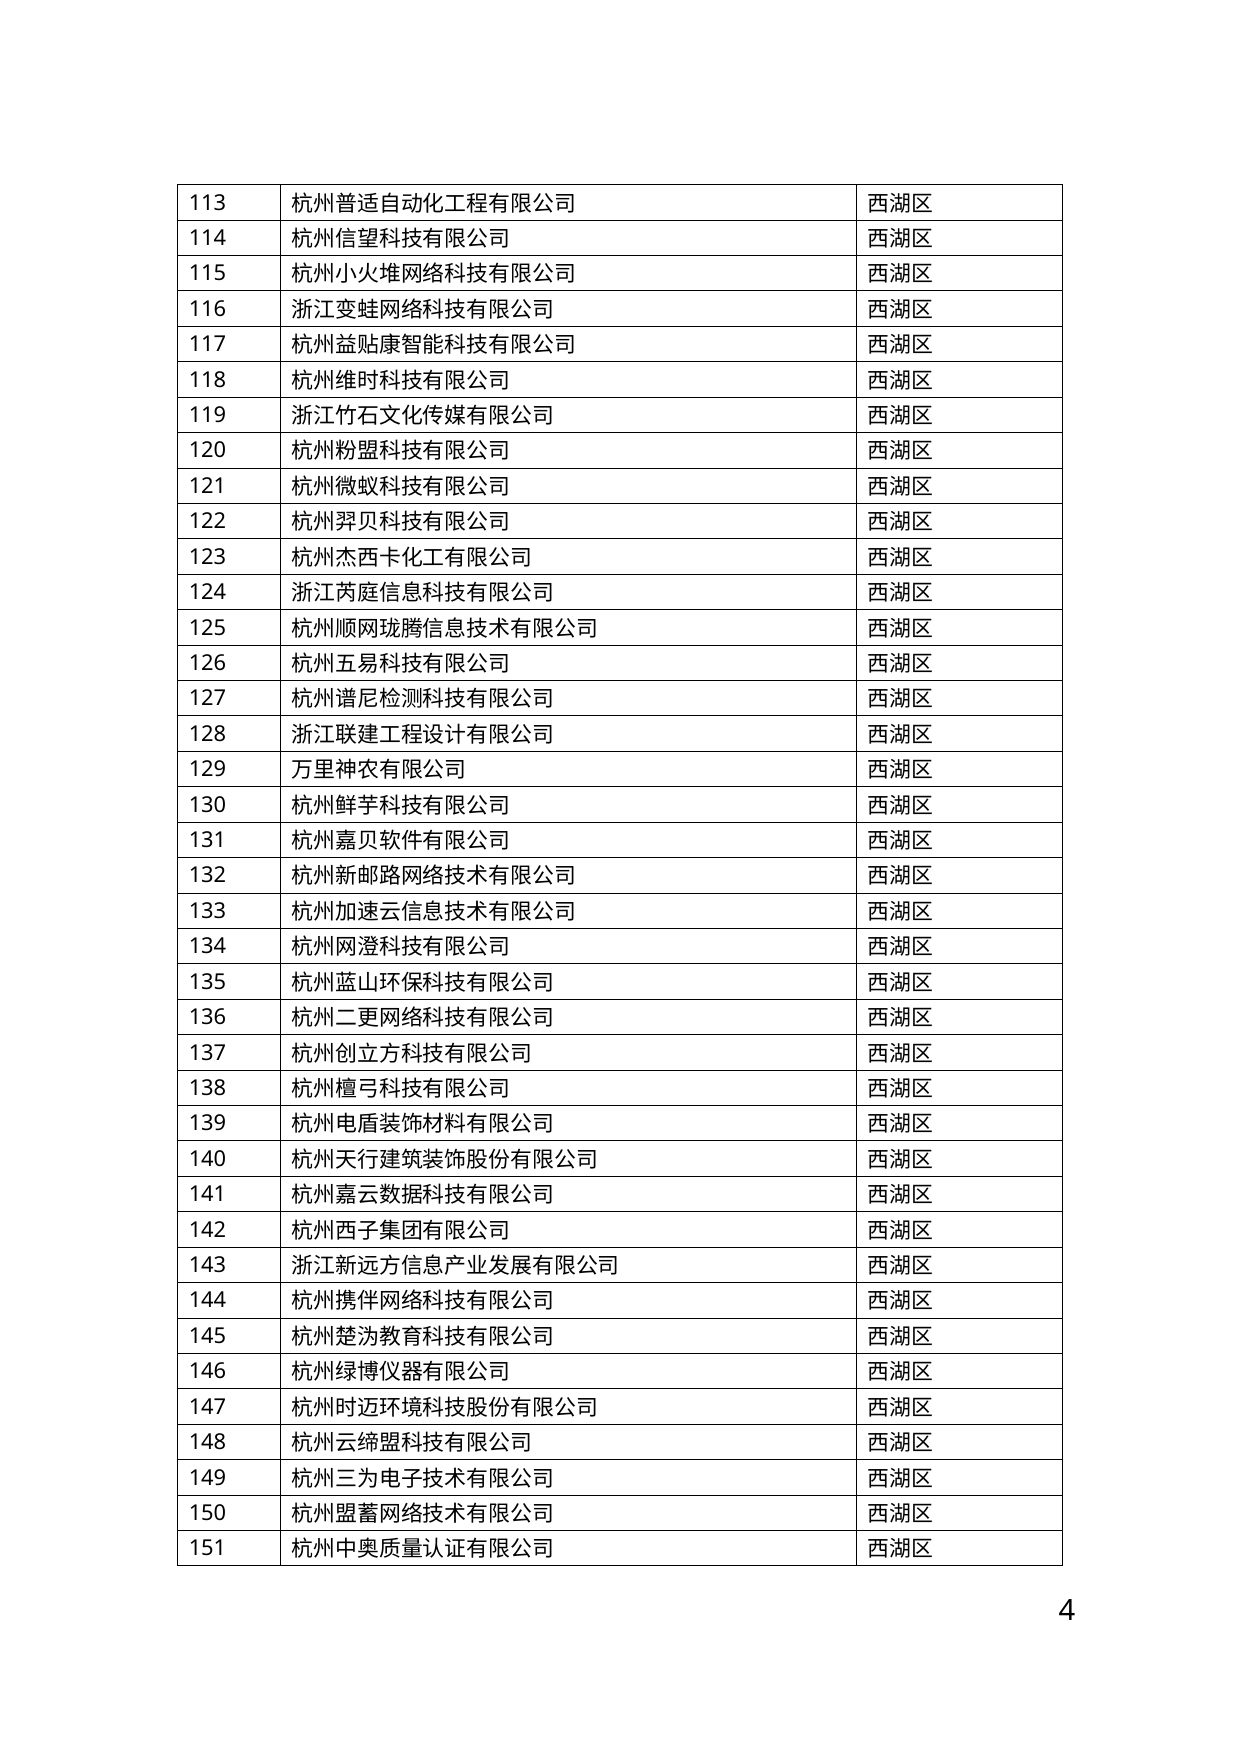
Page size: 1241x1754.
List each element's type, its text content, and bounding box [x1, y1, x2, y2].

table_cell 西湖区 [857, 1141, 1062, 1176]
table_cell 杭州羿贝科技有限公司 [281, 504, 856, 538]
table_cell 西湖区 [857, 469, 1062, 503]
table_cell 杭州嘉贝软件有限公司 [281, 823, 856, 857]
table_cell 西湖区 [857, 256, 1062, 290]
table_cell 杭州鲜芋科技有限公司 [281, 787, 856, 822]
table_cell 西湖区 [857, 787, 1062, 822]
table_cell 杭州檀弓科技有限公司 [281, 1071, 856, 1105]
table_cell 119 [178, 398, 280, 432]
table_cell 125 [178, 610, 280, 644]
table_cell 西湖区 [857, 1283, 1062, 1317]
table_cell 杭州小火堆网络科技有限公司 [281, 256, 856, 290]
table_cell 136 [178, 1000, 280, 1034]
table_cell 139 [178, 1106, 280, 1140]
table_cell 149 [178, 1460, 280, 1494]
table_cell 西湖区 [857, 1319, 1062, 1353]
table_cell 西湖区 [857, 1177, 1062, 1211]
table_cell 148 [178, 1425, 280, 1459]
table_cell 杭州信望科技有限公司 [281, 221, 856, 255]
table_cell 西湖区 [857, 504, 1062, 538]
table_cell 浙江新远方信息产业发展有限公司 [281, 1248, 856, 1282]
table_cell 杭州盟蓄网络技术有限公司 [281, 1496, 856, 1530]
table_cell 西湖区 [857, 575, 1062, 609]
table_cell 浙江竹石文化传媒有限公司 [281, 398, 856, 432]
table_cell 西湖区 [857, 398, 1062, 432]
table_cell 杭州二更网络科技有限公司 [281, 1000, 856, 1034]
table_cell 120 [178, 433, 280, 467]
table_cell 西湖区 [857, 894, 1062, 928]
table_cell 杭州三为电子技术有限公司 [281, 1460, 856, 1494]
table_cell 117 [178, 327, 280, 361]
table_cell 西湖区 [857, 752, 1062, 786]
table_cell 西湖区 [857, 964, 1062, 999]
table_cell 浙江芮庭信息科技有限公司 [281, 575, 856, 609]
table_cell 西湖区 [857, 433, 1062, 467]
table_cell 杭州创立方科技有限公司 [281, 1035, 856, 1069]
table_cell 杭州中奥质量认证有限公司 [281, 1531, 856, 1565]
table_cell 134 [178, 929, 280, 963]
table_cell 杭州新邮路网络技术有限公司 [281, 858, 856, 892]
table_cell 130 [178, 787, 280, 822]
table_cell 145 [178, 1319, 280, 1353]
table_cell 西湖区 [857, 929, 1062, 963]
table_cell 132 [178, 858, 280, 892]
table_cell 141 [178, 1177, 280, 1211]
table_cell 西湖区 [857, 327, 1062, 361]
table_cell 西湖区 [857, 291, 1062, 326]
table_cell 西湖区 [857, 681, 1062, 715]
table_cell 138 [178, 1071, 280, 1105]
table_cell 143 [178, 1248, 280, 1282]
table_cell 118 [178, 362, 280, 397]
table_cell 122 [178, 504, 280, 538]
table_cell 杭州益贴康智能科技有限公司 [281, 327, 856, 361]
table_cell 131 [178, 823, 280, 857]
table_cell 西湖区 [857, 1000, 1062, 1034]
table_cell 127 [178, 681, 280, 715]
table_cell 杭州顺网珑腾信息技术有限公司 [281, 610, 856, 644]
table_cell 144 [178, 1283, 280, 1317]
table_cell 杭州时迈环境科技股份有限公司 [281, 1389, 856, 1424]
table_cell 杭州普适自动化工程有限公司 [281, 185, 856, 219]
table_cell 浙江变蛙网络科技有限公司 [281, 291, 856, 326]
table_cell 150 [178, 1496, 280, 1530]
table_cell 西湖区 [857, 1425, 1062, 1459]
table_cell 西湖区 [857, 646, 1062, 680]
table_cell 杭州五易科技有限公司 [281, 646, 856, 680]
table_cell 杭州携伴网络科技有限公司 [281, 1283, 856, 1317]
table_cell 西湖区 [857, 1389, 1062, 1424]
table_cell 133 [178, 894, 280, 928]
table_cell 142 [178, 1212, 280, 1247]
table_cell 西湖区 [857, 221, 1062, 255]
table_cell 137 [178, 1035, 280, 1069]
table_cell 杭州谱尼检测科技有限公司 [281, 681, 856, 715]
table_cell 124 [178, 575, 280, 609]
table_cell 135 [178, 964, 280, 999]
table_cell 浙江联建工程设计有限公司 [281, 716, 856, 751]
table_cell 杭州绿博仪器有限公司 [281, 1354, 856, 1388]
table_cell 西湖区 [857, 1354, 1062, 1388]
table_cell 杭州云缔盟科技有限公司 [281, 1425, 856, 1459]
table_cell 西湖区 [857, 1106, 1062, 1140]
table_cell 西湖区 [857, 185, 1062, 219]
table_cell 西湖区 [857, 823, 1062, 857]
table_cell 西湖区 [857, 1248, 1062, 1282]
table_cell 126 [178, 646, 280, 680]
table_cell 西湖区 [857, 362, 1062, 397]
table_cell 杭州西子集团有限公司 [281, 1212, 856, 1247]
table_cell 杭州加速云信息技术有限公司 [281, 894, 856, 928]
table_cell 146 [178, 1354, 280, 1388]
table_cell 113 [178, 185, 280, 219]
table_cell 西湖区 [857, 539, 1062, 574]
table_cell 140 [178, 1141, 280, 1176]
table_cell 杭州粉盟科技有限公司 [281, 433, 856, 467]
table_cell 杭州网澄科技有限公司 [281, 929, 856, 963]
table_cell 147 [178, 1389, 280, 1424]
table_cell 西湖区 [857, 1460, 1062, 1494]
table_cell 杭州微蚁科技有限公司 [281, 469, 856, 503]
table_cell 西湖区 [857, 1531, 1062, 1565]
table_cell 129 [178, 752, 280, 786]
table_cell 万里神农有限公司 [281, 752, 856, 786]
table_cell 杭州维时科技有限公司 [281, 362, 856, 397]
table_cell 西湖区 [857, 1212, 1062, 1247]
table_cell 西湖区 [857, 1035, 1062, 1069]
table_cell 西湖区 [857, 858, 1062, 892]
table_cell 杭州嘉云数据科技有限公司 [281, 1177, 856, 1211]
table_cell 西湖区 [857, 1496, 1062, 1530]
table_cell 115 [178, 256, 280, 290]
table_cell 杭州楚沩教育科技有限公司 [281, 1319, 856, 1353]
table_cell 121 [178, 469, 280, 503]
table_cell 114 [178, 221, 280, 255]
table_cell 151 [178, 1531, 280, 1565]
table_cell 杭州电盾装饰材料有限公司 [281, 1106, 856, 1140]
table_cell 西湖区 [857, 716, 1062, 751]
table_cell 128 [178, 716, 280, 751]
table_cell 116 [178, 291, 280, 326]
table_cell 西湖区 [857, 1071, 1062, 1105]
table_cell 杭州杰西卡化工有限公司 [281, 539, 856, 574]
table_cell 杭州蓝山环保科技有限公司 更名改成“浙江蓝山环保科技有限公司” [281, 964, 856, 999]
table_cell 西湖区 [857, 610, 1062, 644]
table_cell 123 [178, 539, 280, 574]
table_cell 杭州天行建筑装饰股份有限公司 [281, 1141, 856, 1176]
